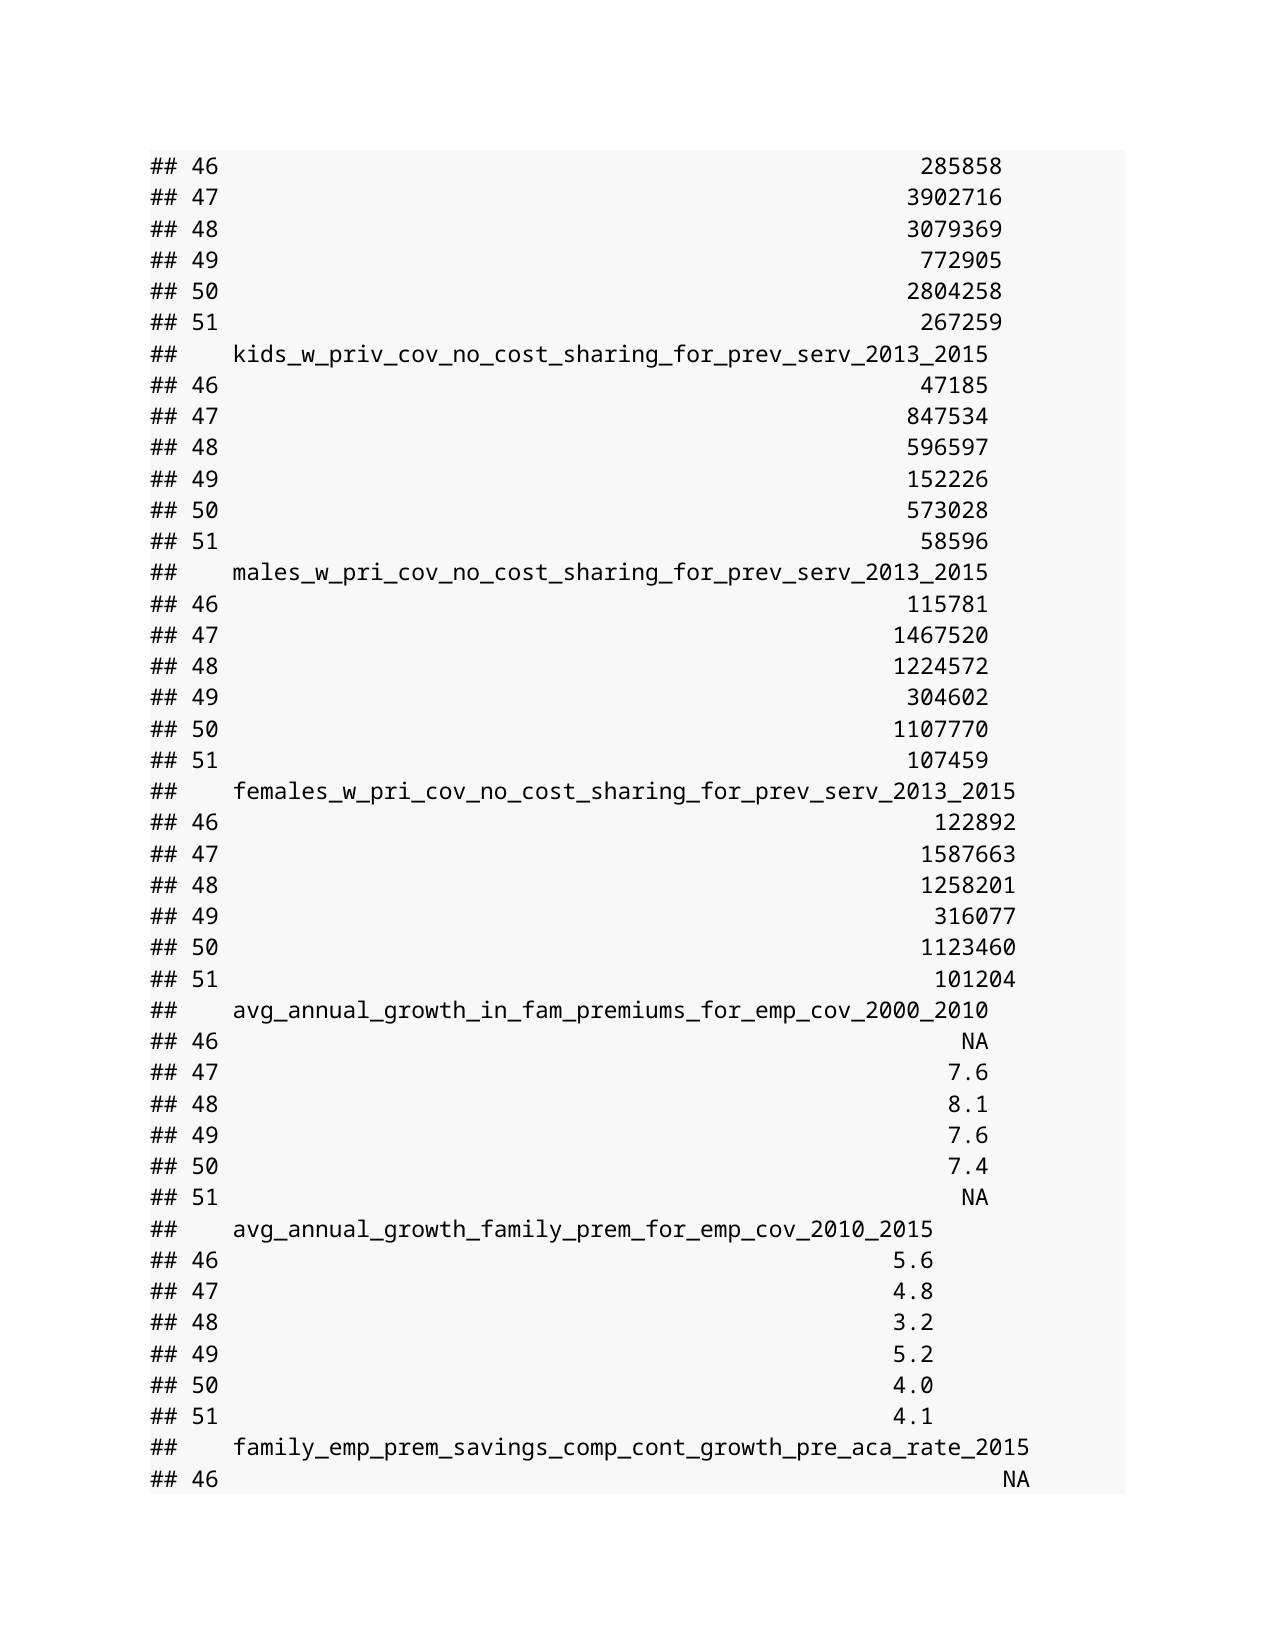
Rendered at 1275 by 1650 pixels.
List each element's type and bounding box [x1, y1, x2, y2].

text [150, 150, 1125, 1494]
